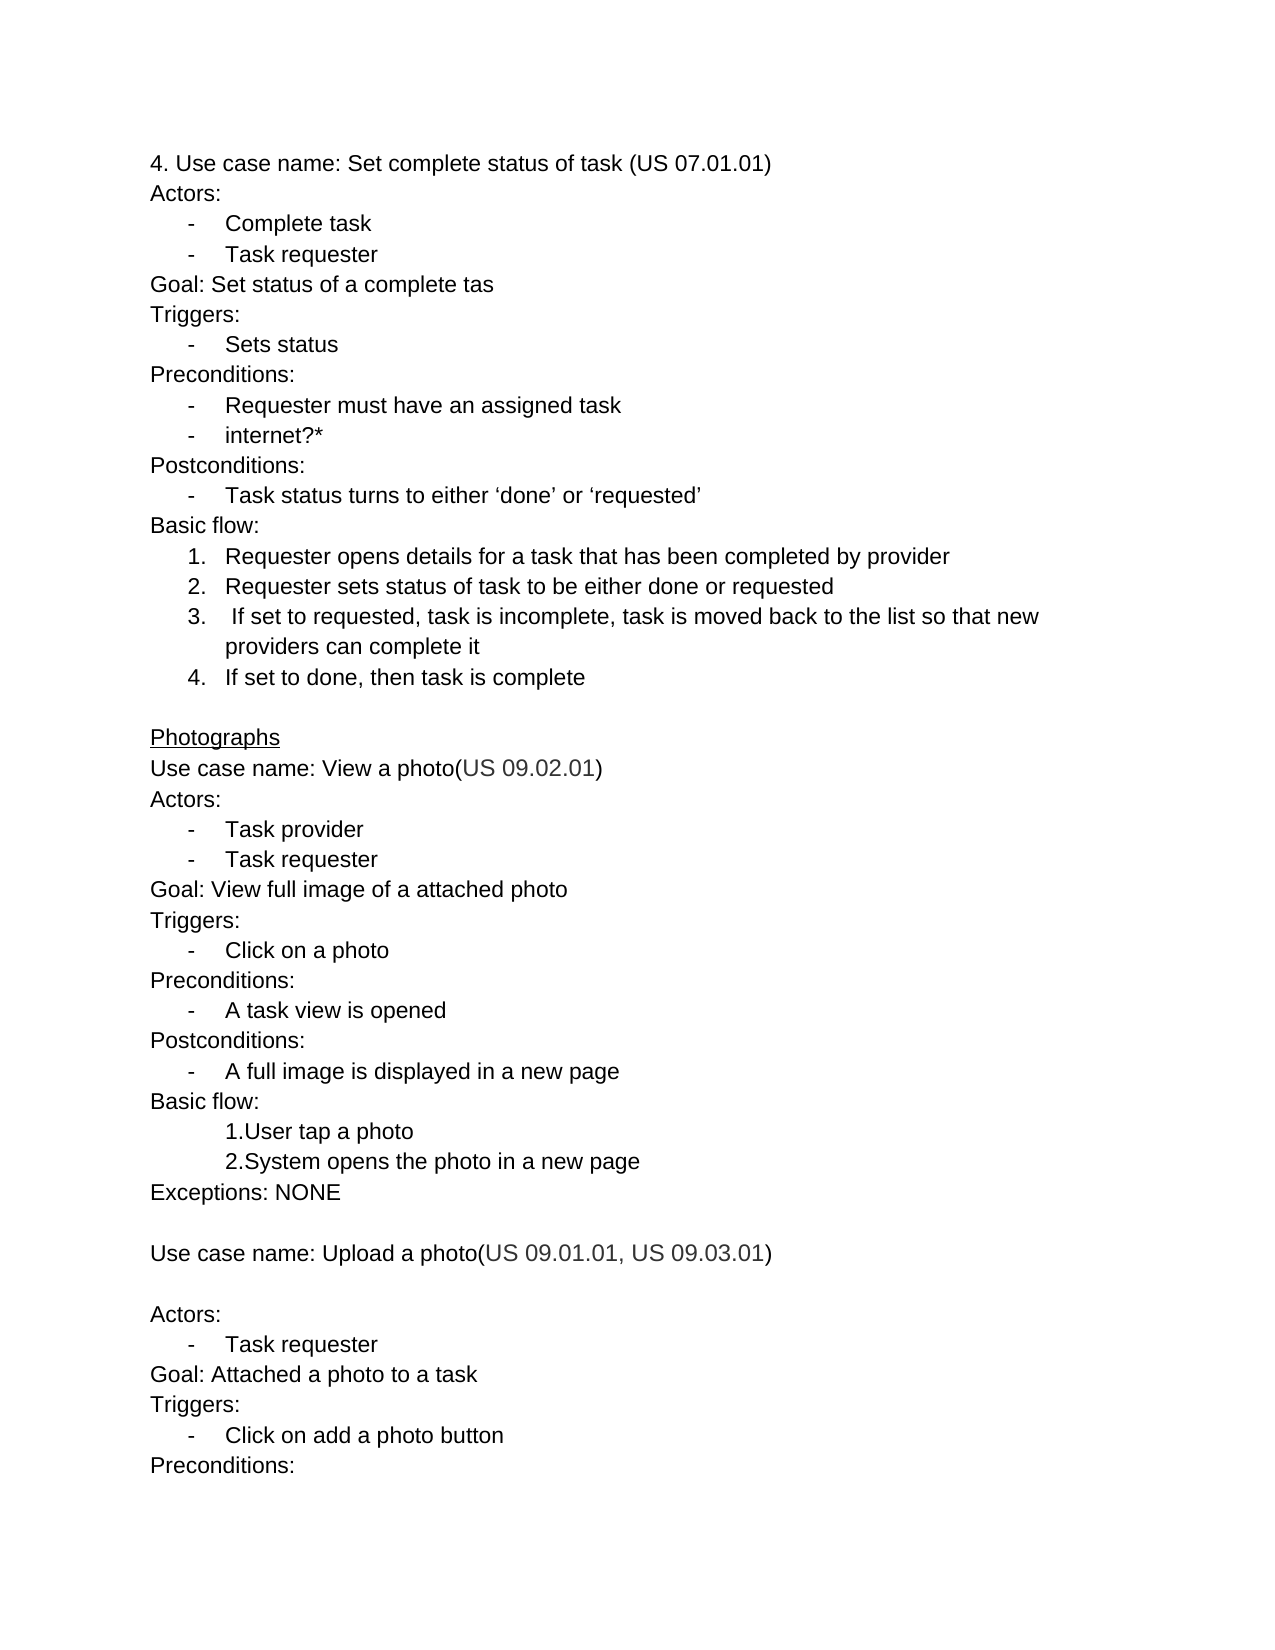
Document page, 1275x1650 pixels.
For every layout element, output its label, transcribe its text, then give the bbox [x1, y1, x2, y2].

text Triggers: [150, 907, 1125, 933]
list Sets status [187, 331, 1125, 358]
text Preconditions: [150, 361, 1125, 388]
text Goal: Attached a photo to a task [150, 1361, 1125, 1388]
text Goal: Set status of a complete tas [150, 271, 1125, 297]
list Task provider [187, 816, 1125, 842]
list internet?* [187, 422, 1125, 448]
text Use case name: Upload a photo(US 09.01.01, US 09.03.01) [764, 1239, 1125, 1267]
text Postconditions: [150, 452, 1125, 478]
list Task requester [187, 1331, 1125, 1357]
text Actors: [150, 180, 1125, 207]
text Triggers: [150, 301, 1125, 327]
text Basic flow: [150, 512, 1125, 539]
text Preconditions: [150, 1452, 1125, 1478]
text Postconditions: [150, 1027, 1125, 1054]
text Actors: [150, 1301, 1125, 1327]
list Task requester [187, 241, 1125, 267]
text Exceptions: NONE [150, 1178, 1125, 1205]
text Photographs [150, 724, 1125, 750]
list A task view is opened [187, 997, 1125, 1024]
text Use case name: Upload a photo(US 09.01.01, US 09.03.01) [150, 1239, 485, 1267]
list If set to requested, task is incomplete, task is moved back to the list so that new providers can complete it [187, 603, 1125, 660]
text Use case name: View a photo(US 09.02.01) [150, 754, 462, 782]
text Preconditions: [150, 967, 1125, 993]
text Goal: View full image of a attached photo [150, 876, 1125, 903]
list Task requester [187, 846, 1125, 873]
text 4. Use case name: Set complete status of task (US 07.01.01) [150, 150, 1125, 176]
text Basic flow: [150, 1088, 1125, 1114]
text Use case name: View a photo(US 09.02.01) [595, 754, 1125, 782]
text 2.System opens the photo in a new page [150, 1148, 1125, 1175]
list Complete task [187, 210, 1125, 237]
list Requester opens details for a task that has been completed by provider [187, 543, 1125, 569]
text 1.User tap a photo [150, 1118, 1125, 1144]
text Actors: [150, 786, 1125, 812]
list Click on a photo [187, 937, 1125, 963]
text Triggers: [150, 1391, 1125, 1418]
list Requester sets status of task to be either done or requested [187, 573, 1125, 599]
list A full image is displayed in a new page [187, 1058, 1125, 1084]
list Requester must have an assigned task [187, 392, 1125, 418]
list If set to done, then task is complete [187, 663, 1125, 690]
list Task status turns to either ‘done’ or ‘requested’ [187, 482, 1125, 509]
list Click on add a photo button [187, 1422, 1125, 1448]
